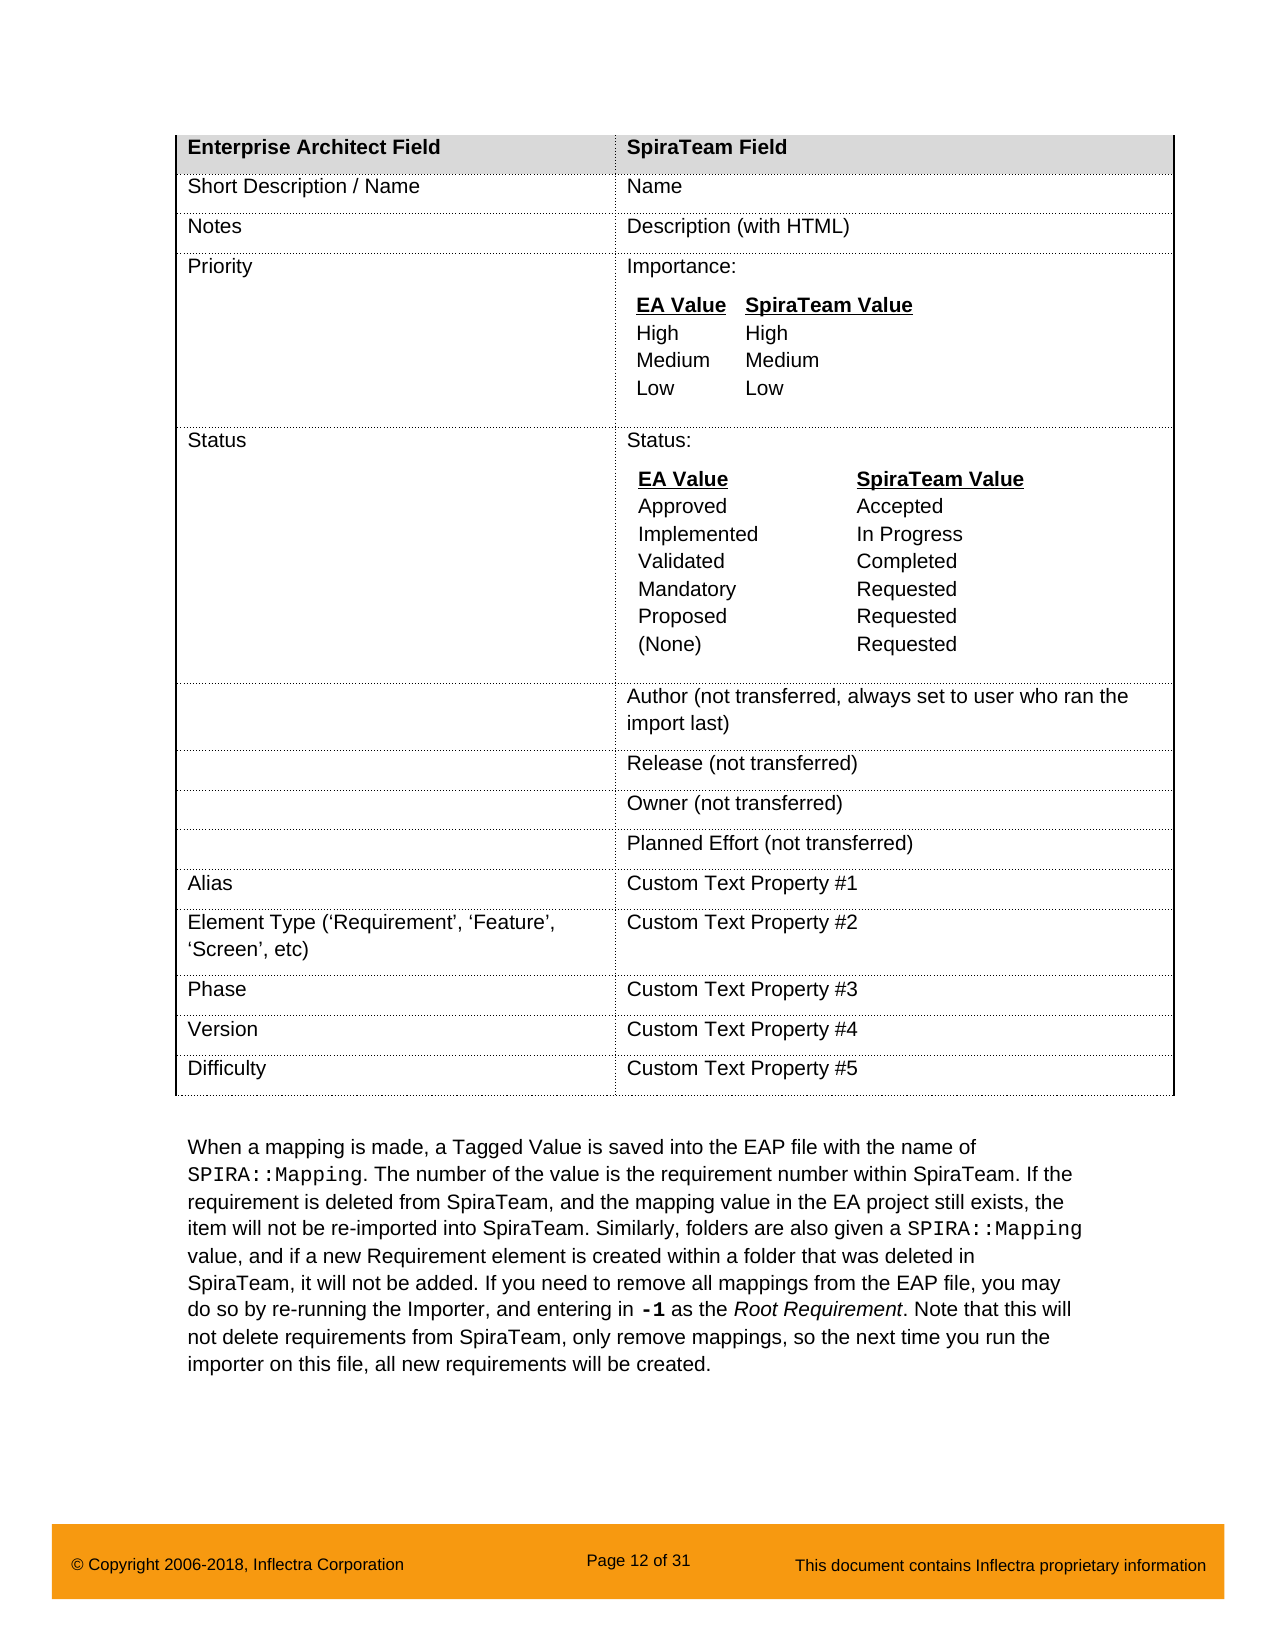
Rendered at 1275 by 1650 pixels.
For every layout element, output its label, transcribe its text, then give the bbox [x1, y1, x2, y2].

table_cell Planned Effort (not transferred) [615, 829, 1173, 869]
text When a mapping is made, a Tagged Value is saved into the EAP file with the name of SPIRA::Mapping. The number of the value is the requirement number within SpiraTeam. If the requirement is deleted from SpiraTeam, and the mapping value in the EA project still exists, the item will not be re-imported into SpiraTeam. Similarly, folders are also given a SPIRA::Mapping value, and if a new Requirement element is created within a folder that was deleted in SpiraTeam, it will not be added. If you need to remove all mappings from the EAP file, you may do so by re-running the Importer, and entering in -1 as the Root Requirement. Note that this will not delete requirements from SpiraTeam, only remove mappings, so the next time you run the importer on this file, all new requirements will be created. [187, 1135, 1087, 1375]
table_cell Priority [177, 253, 615, 427]
table_cell Status: [615, 427, 1173, 683]
table_cell Alias [177, 869, 615, 909]
table_cell Owner (not transferred) [615, 790, 1173, 829]
table_cell Custom Text Property #5 [615, 1055, 1173, 1095]
table_cell Custom Text Property #4 [615, 1015, 1173, 1055]
table_cell Phase [177, 975, 615, 1015]
table_cell Notes [177, 213, 615, 253]
table_cell Element Type (‘Requirement’, ‘Feature’, ‘Screen’, etc) [177, 909, 615, 975]
table_cell Status [177, 427, 615, 683]
table_cell Difficulty [177, 1055, 615, 1095]
table_cell Custom Text Property #1 [615, 869, 1173, 909]
table_cell Custom Text Property #2 [615, 909, 1173, 975]
table_cell [177, 790, 615, 829]
table_cell [177, 829, 615, 869]
table_cell Release (not transferred) [615, 750, 1173, 789]
table_cell Name [615, 174, 1173, 213]
table_header SpiraTeam Field [615, 135, 1173, 174]
table_cell Short Description / Name [177, 174, 615, 213]
table_cell [177, 750, 615, 789]
table_cell Custom Text Property #3 [615, 975, 1173, 1015]
table_cell Version [177, 1015, 615, 1055]
table_cell Author (not transferred, always set to user who ran the import last) [615, 683, 1173, 749]
table_cell [177, 683, 615, 749]
table_header Enterprise Architect Field [177, 135, 615, 174]
table_cell Importance: [615, 253, 1173, 427]
table_cell Description (with HTML) [615, 213, 1173, 253]
